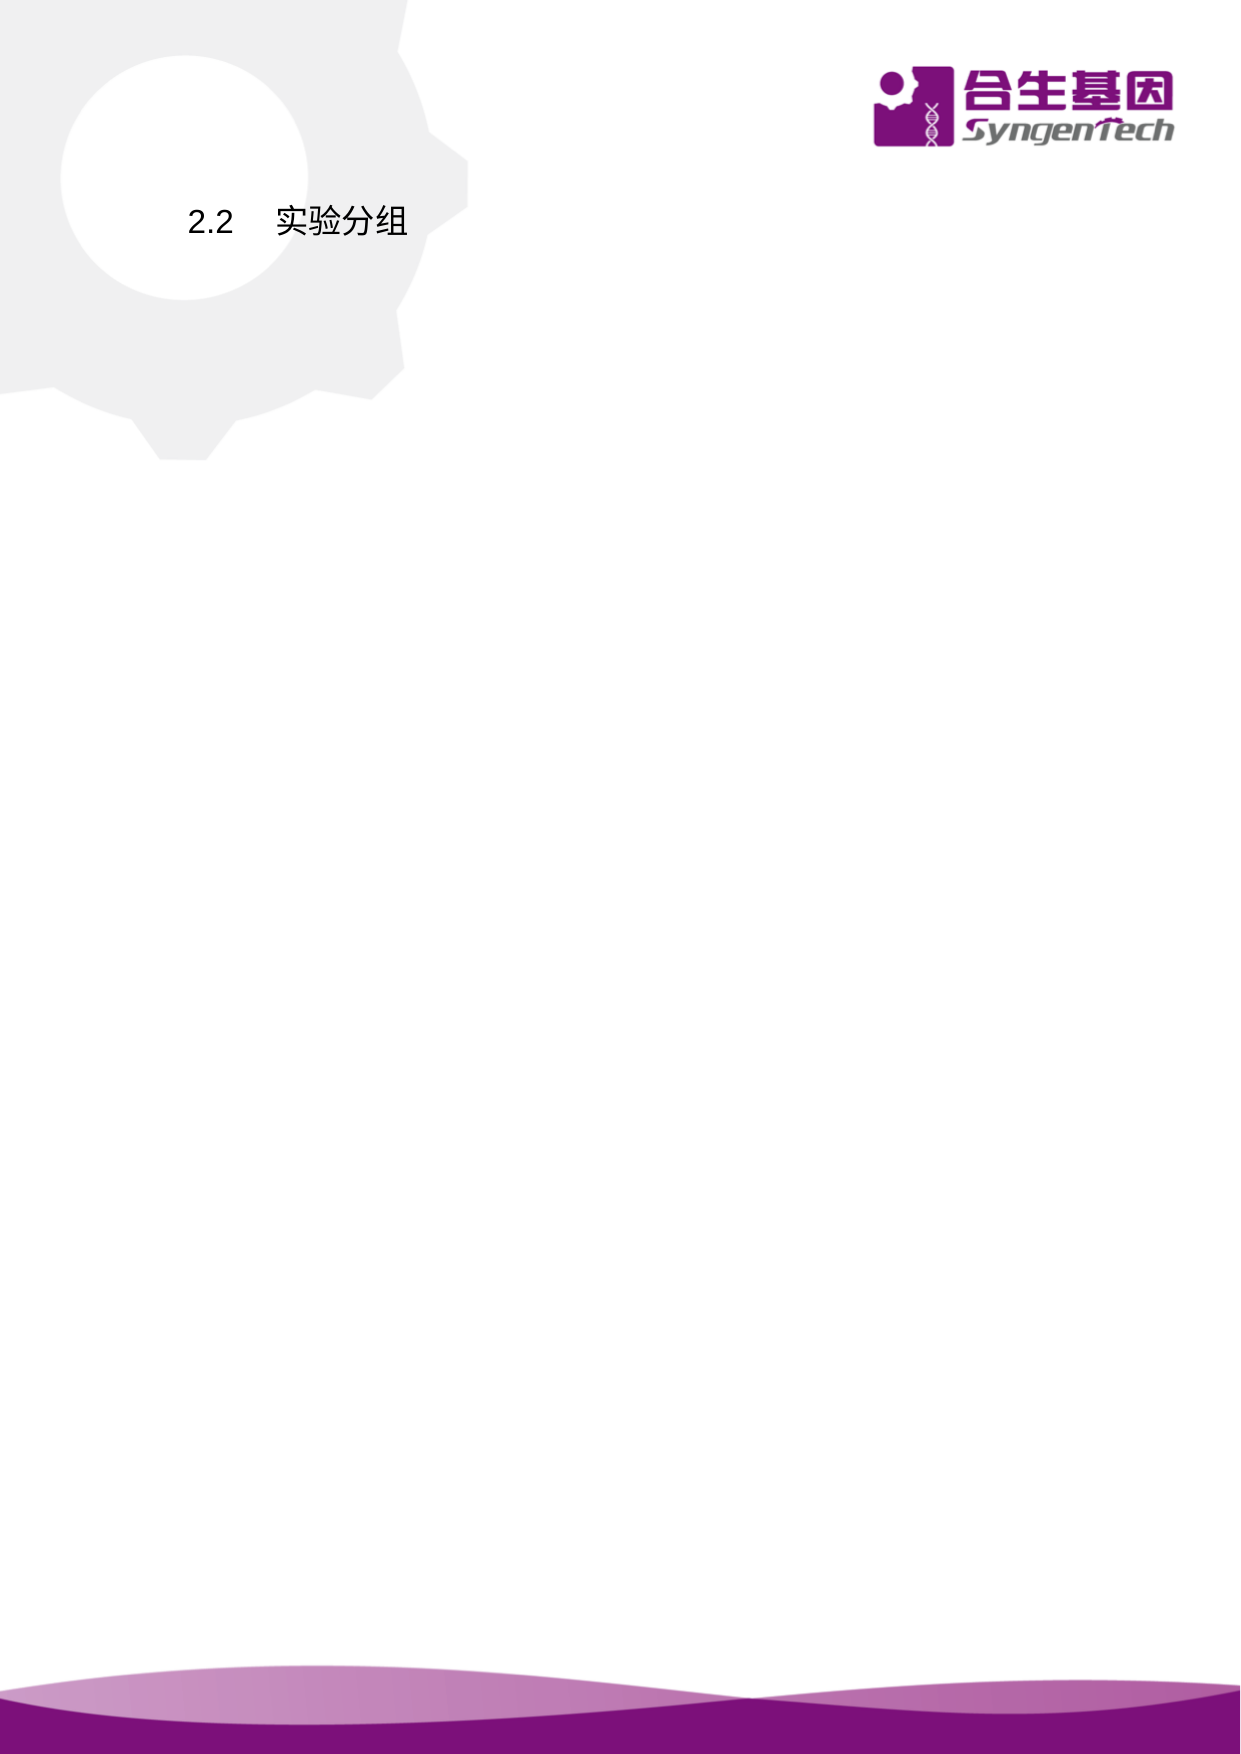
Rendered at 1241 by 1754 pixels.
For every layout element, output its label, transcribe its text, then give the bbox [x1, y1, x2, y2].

picture [0, 0, 1241, 1754]
subtitle 实验分组 [187, 189, 1053, 254]
